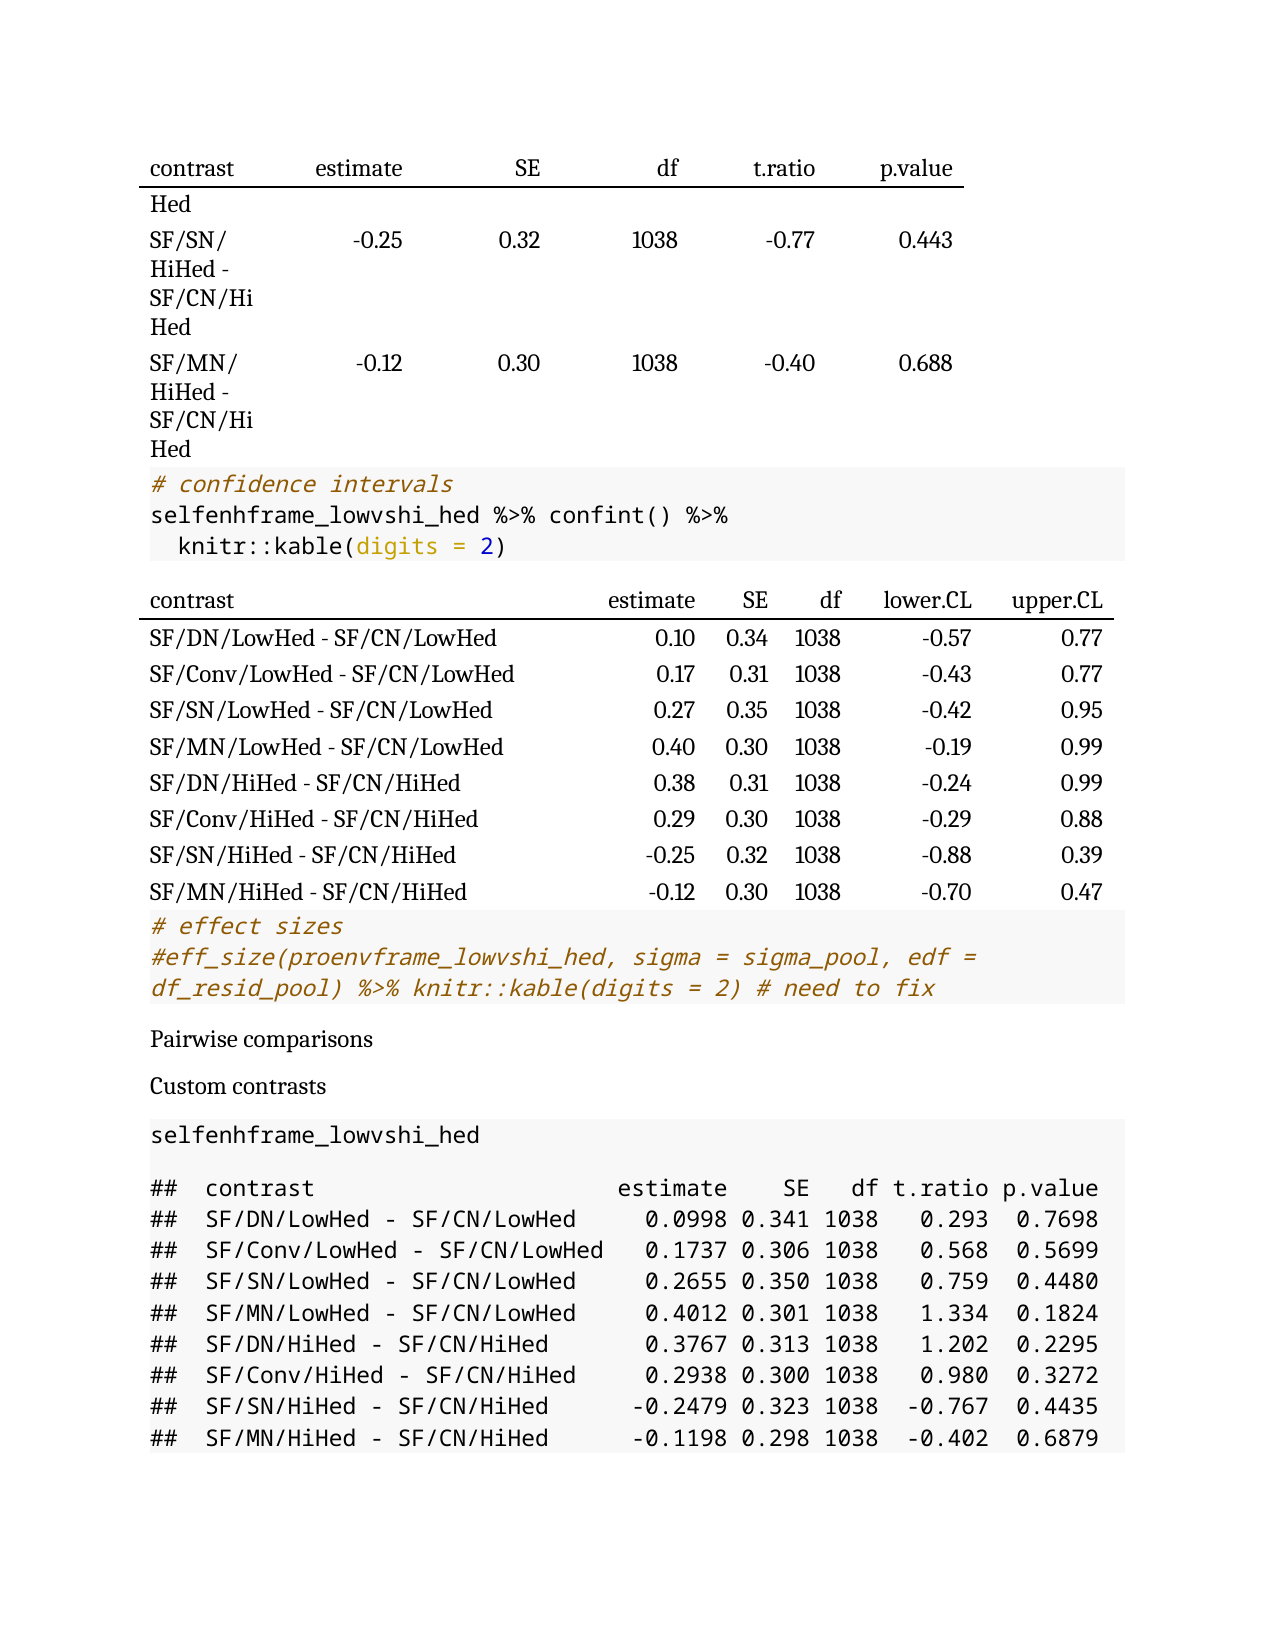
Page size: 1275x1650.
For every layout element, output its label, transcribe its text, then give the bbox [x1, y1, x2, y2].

text Pairwise comparisons [150, 1024, 1125, 1053]
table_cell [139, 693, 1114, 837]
text Custom contrasts [150, 1072, 1125, 1101]
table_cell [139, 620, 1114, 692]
text # confidence intervals selfenhframe_lowvshi_hed %>% confint() %>% knitr::kable(digits = 2) [150, 467, 1125, 561]
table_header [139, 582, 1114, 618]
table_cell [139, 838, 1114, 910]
text # effect sizes #eff_size(proenvframe_lowvshi_hed, sigma = sigma_pool, edf = df_resid_pool) %>% knitr::kable(digits = 2) # need to fix [150, 910, 1125, 1004]
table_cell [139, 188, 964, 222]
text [150, 1172, 1125, 1453]
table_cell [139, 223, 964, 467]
text selfenhframe_lowvshi_hed [150, 1119, 1125, 1151]
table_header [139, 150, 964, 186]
